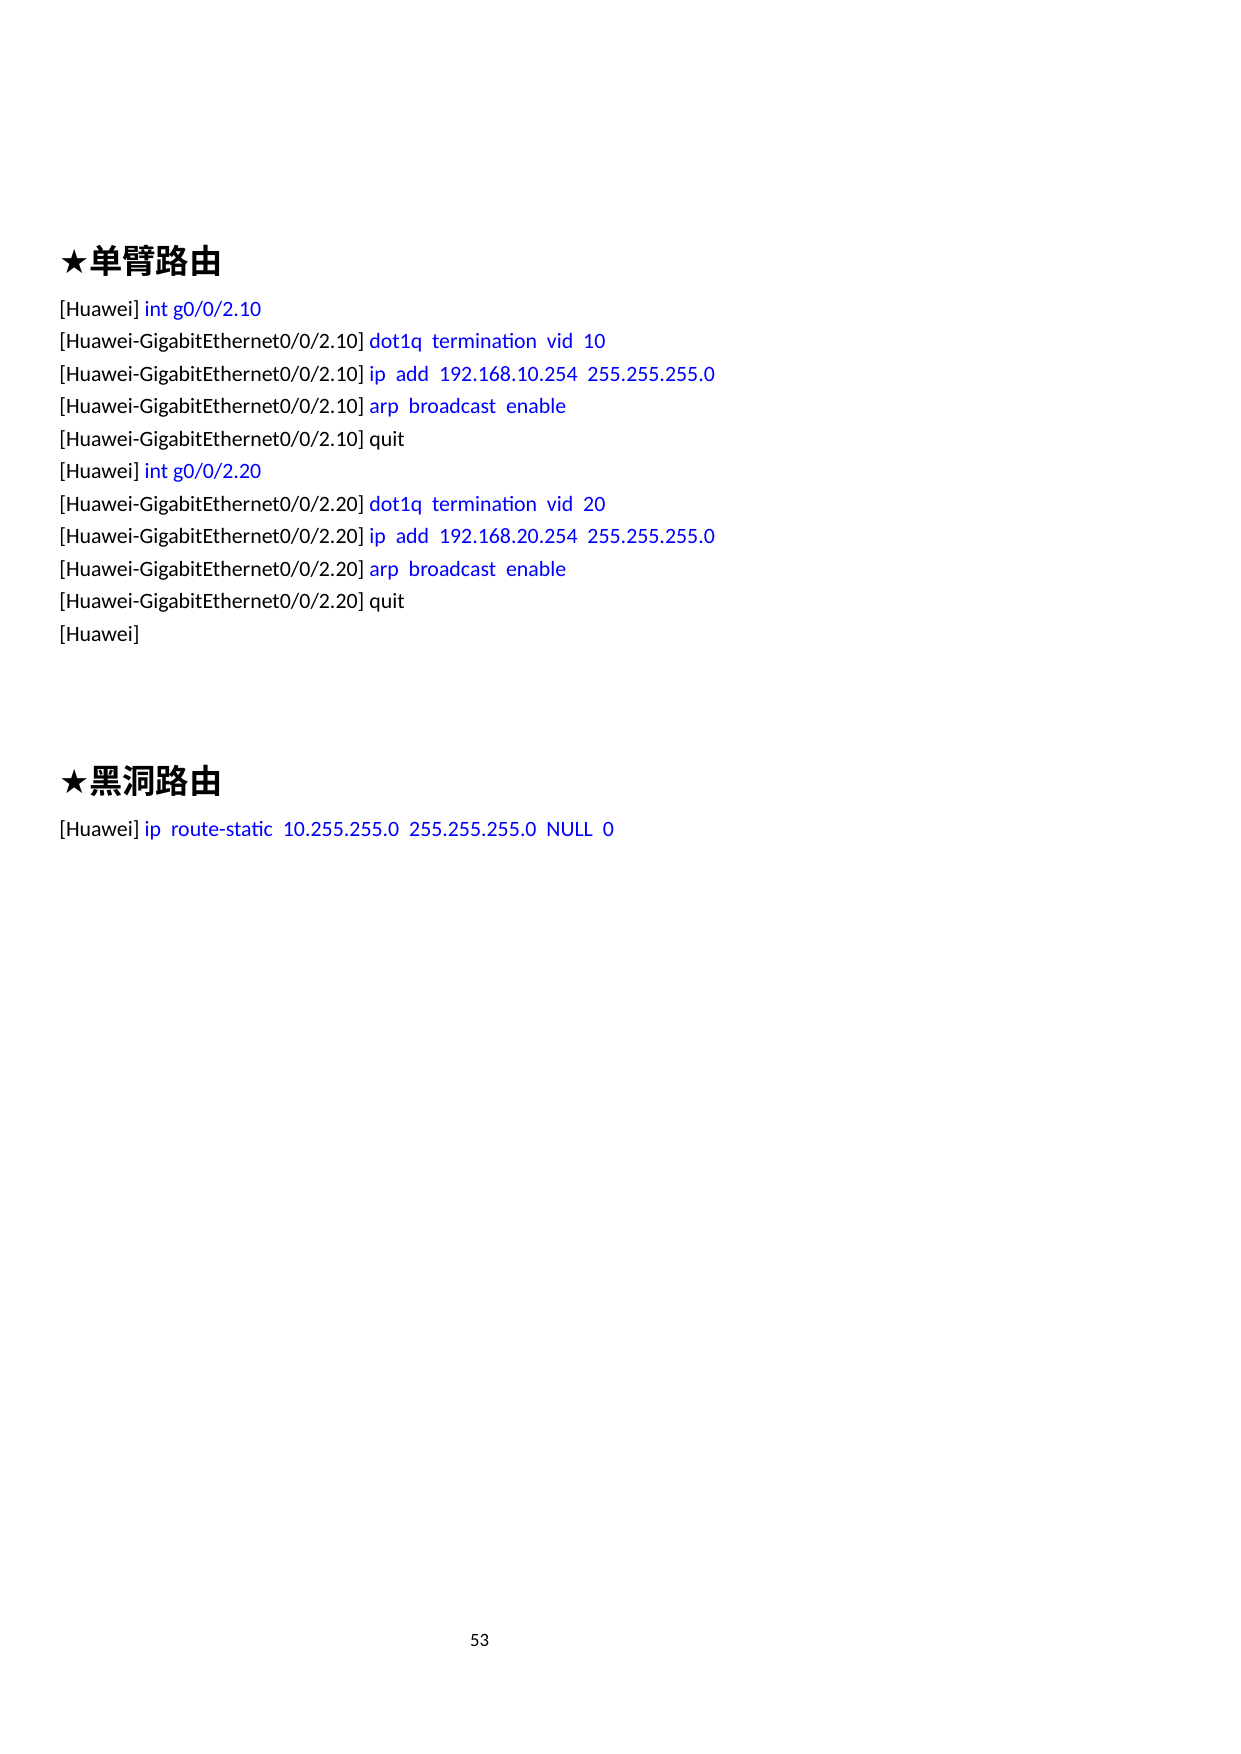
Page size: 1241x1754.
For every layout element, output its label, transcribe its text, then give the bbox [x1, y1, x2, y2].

text [Huawei-GigabitEthernet0/0/2.10] arp broadcast enable [59, 389, 1181, 422]
text [Huawei-GigabitEthernet0/0/2.20] quit [59, 584, 1181, 617]
text [Huawei] [59, 617, 1181, 649]
text [Huawei-GigabitEthernet0/0/2.20] ip add 192.168.20.254 255.255.255.0 [59, 519, 1181, 552]
text [Huawei-GigabitEthernet0/0/2.20] dot1q termination vid 20 [59, 487, 1181, 519]
text [Huawei-GigabitEthernet0/0/2.10] ip add 192.168.10.254 255.255.255.0 [59, 357, 1181, 389]
text ★黑洞路由 [59, 747, 1181, 812]
text [Huawei] int g0/0/2.20 [59, 454, 1181, 487]
text [Huawei-GigabitEthernet0/0/2.10] quit [59, 422, 1181, 454]
text [Huawei-GigabitEthernet0/0/2.10] dot1q termination vid 10 [59, 324, 1181, 357]
text [Huawei] int g0/0/2.10 [59, 292, 1181, 324]
text ★单臂路由 [59, 227, 1181, 292]
text [Huawei] ip route-static 10.255.255.0 255.255.255.0 NULL 0 [59, 812, 1181, 844]
text [Huawei-GigabitEthernet0/0/2.20] arp broadcast enable [59, 552, 1181, 584]
